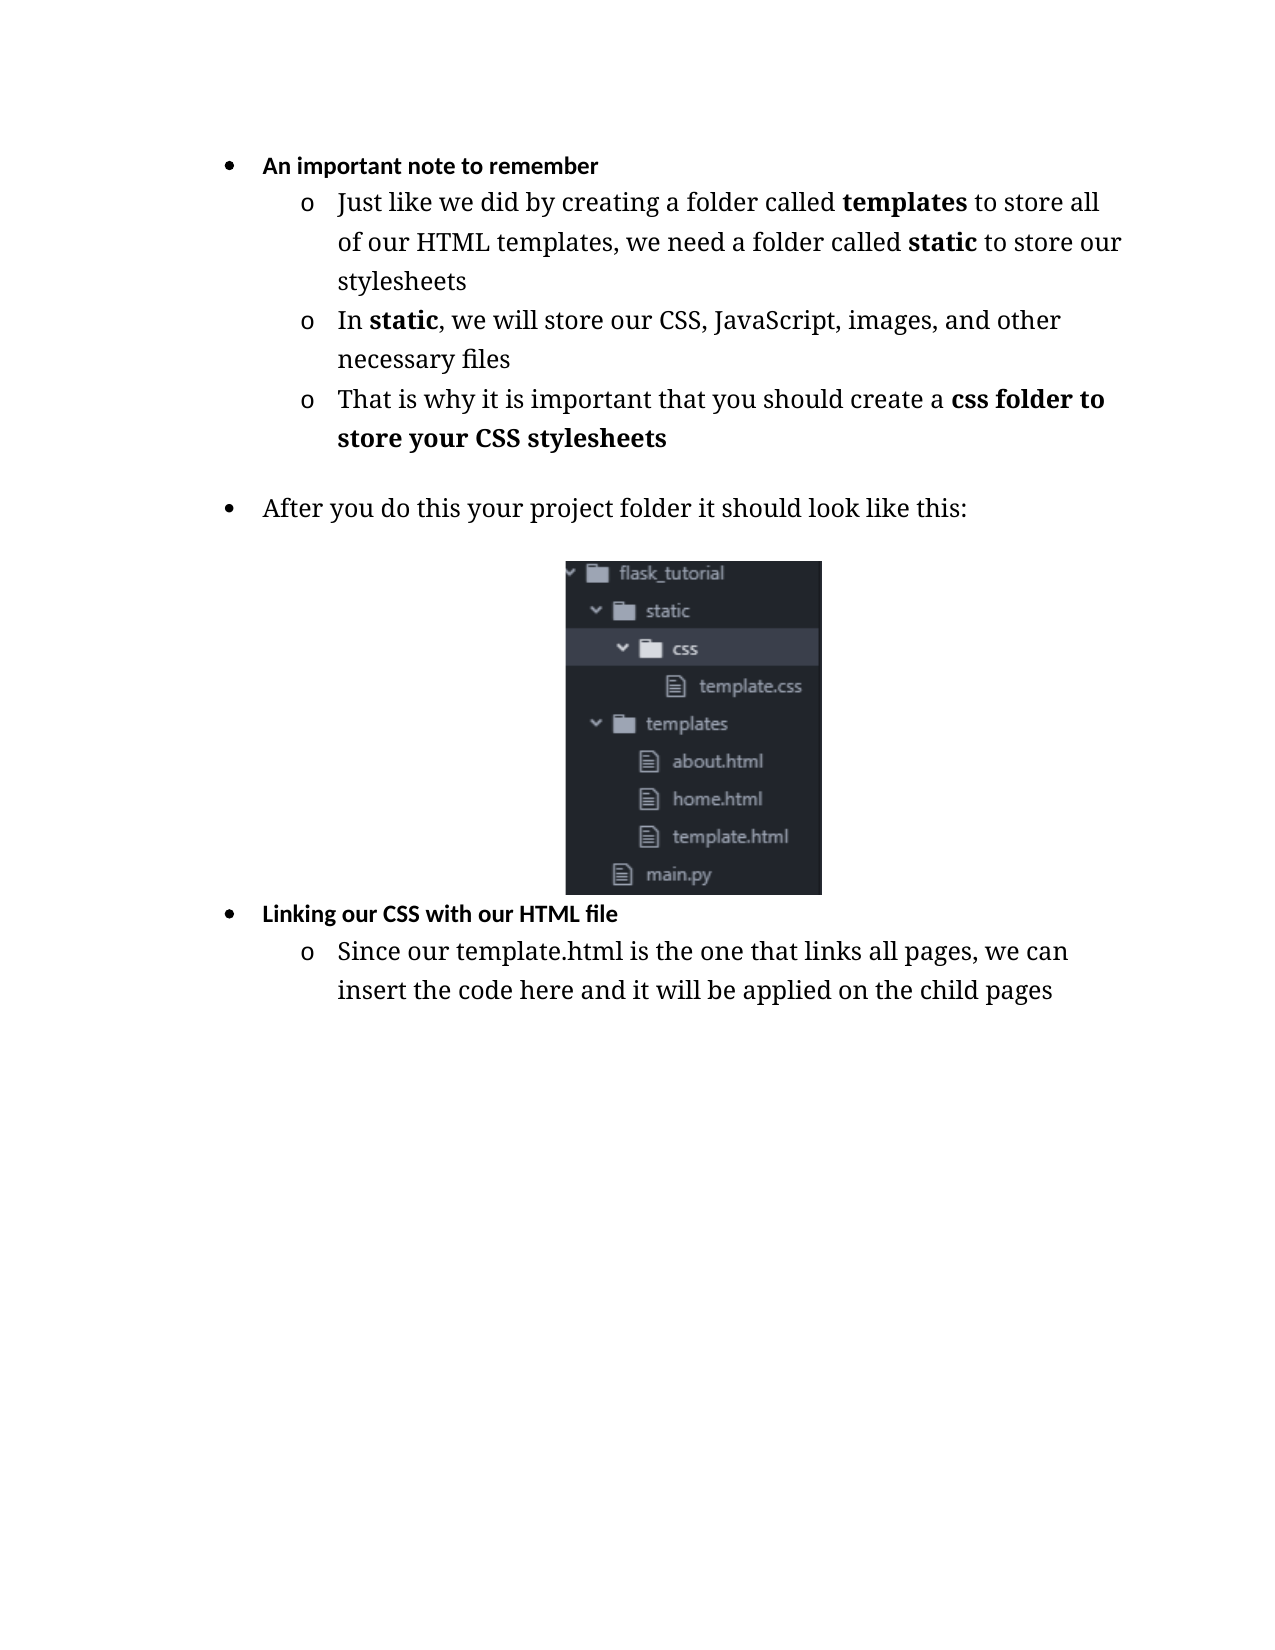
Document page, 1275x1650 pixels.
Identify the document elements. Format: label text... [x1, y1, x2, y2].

list Just like we did by creating a folder called templates to store all of our HTML templates, we need a folder called static to store our stylesheets [300, 185, 1125, 298]
list In static, we will store our CSS, JavaScript, images, and other necessary files [300, 303, 1125, 376]
list Linking our CSS with our HTML file [225, 898, 1125, 929]
list That is why it is important that you should create a css folder to store your CSS stylesheets [300, 381, 1125, 487]
picture [565, 561, 822, 895]
list After you do this your project folder it should look like this: [225, 491, 1125, 557]
list An important note to remember [225, 150, 1125, 181]
list Since our template.html is the one that links all pages, we can insert the code here and it will be applied on the child pages [300, 933, 1125, 1042]
